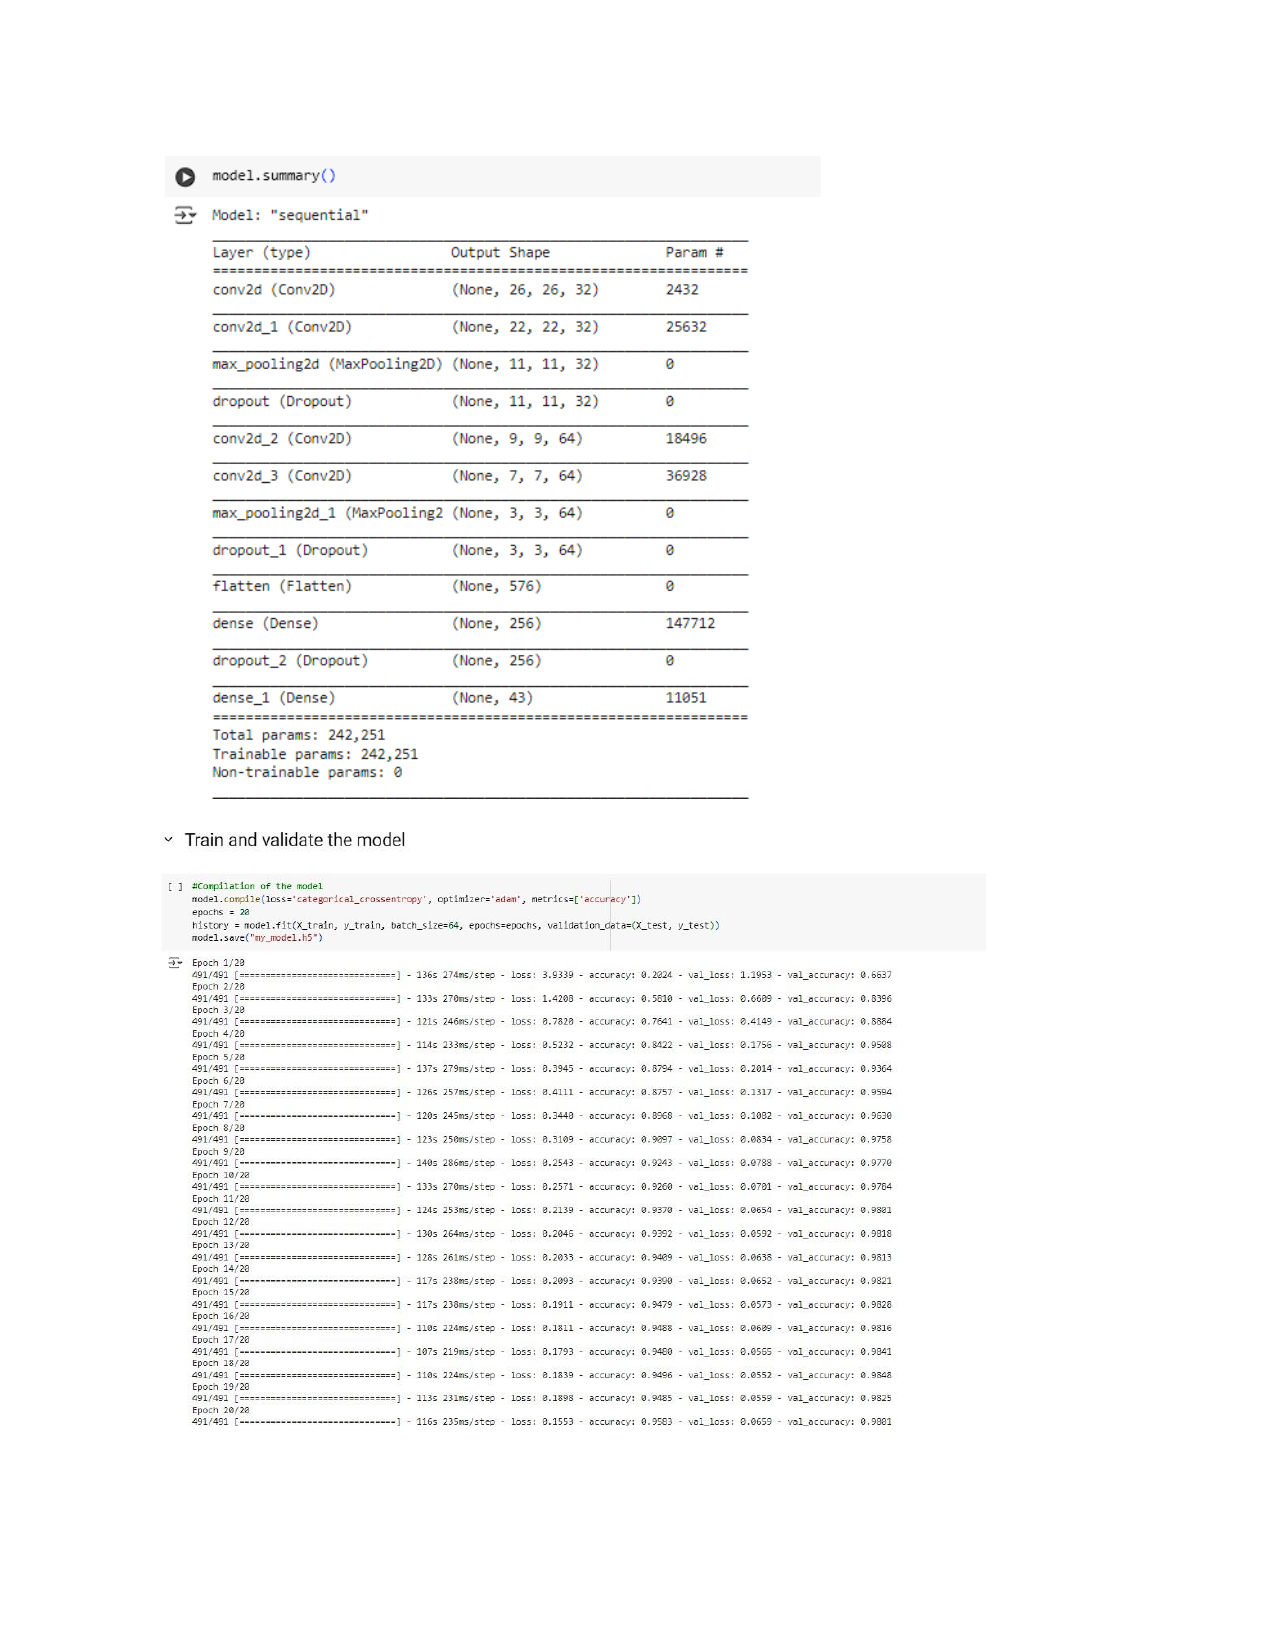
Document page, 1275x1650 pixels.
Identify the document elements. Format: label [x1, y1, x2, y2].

picture [161, 832, 987, 1426]
picture [164, 156, 821, 799]
